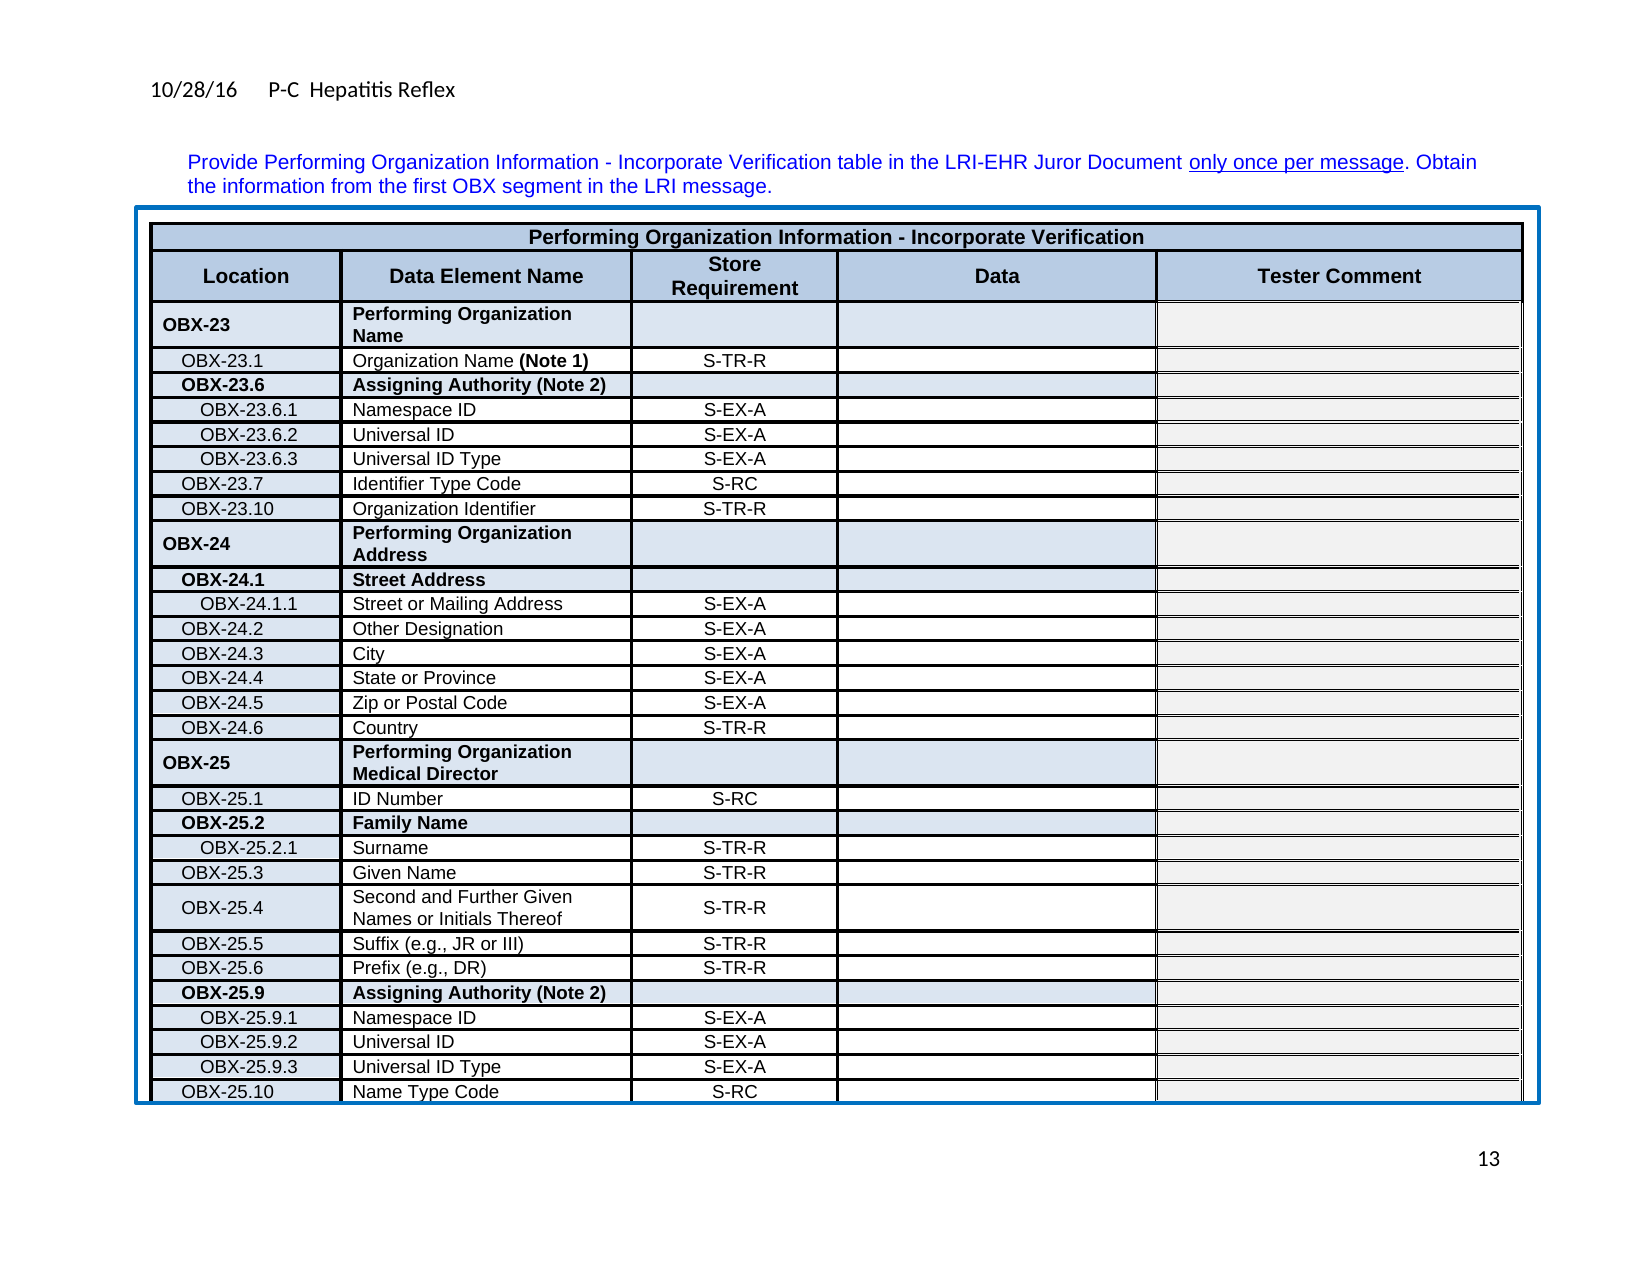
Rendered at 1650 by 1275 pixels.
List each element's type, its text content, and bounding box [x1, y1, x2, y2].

table_cell City [343, 642, 630, 664]
table_cell [839, 424, 1155, 445]
table_cell [633, 812, 836, 834]
table_cell [1158, 639, 1522, 664]
table_cell [1158, 954, 1522, 979]
table_cell OBX-24.1.1 [153, 593, 339, 615]
table_cell S-RC [633, 473, 836, 494]
table_cell [633, 982, 836, 1003]
table_cell OBX-23.6 [153, 374, 339, 396]
table_cell S-EX-A [633, 1007, 836, 1028]
table_cell Identifier Type Code [343, 473, 630, 494]
table_cell Zip or Postal Code [343, 692, 630, 713]
table_cell Street Address [343, 569, 630, 590]
table_cell [1158, 420, 1522, 445]
table_cell [839, 692, 1155, 713]
table_cell [839, 522, 1155, 565]
table_cell OBX-24.4 [153, 667, 339, 689]
table_cell S-TR-R [633, 862, 836, 883]
table_cell S-EX-A [633, 1031, 836, 1053]
table_cell OBX-23 [153, 303, 339, 346]
table_cell Country [343, 717, 630, 738]
table_cell OBX-25.4 [153, 886, 339, 929]
table_cell [839, 1007, 1155, 1028]
table_cell [633, 522, 836, 565]
table_cell [1158, 738, 1522, 784]
table_cell [1158, 834, 1521, 858]
table_cell OBX-25.10 [153, 1081, 339, 1101]
table_cell Street or Mailing Address [343, 593, 630, 615]
table_cell Namespace ID [343, 399, 630, 420]
table_cell State or Province [343, 667, 630, 689]
table_cell Performing Organization Address [343, 522, 630, 565]
table_cell OBX-24 [153, 522, 339, 565]
table_cell [1158, 714, 1521, 738]
table_cell OBX-24.2 [153, 618, 339, 639]
table_cell OBX-24.3 [153, 642, 339, 664]
table_cell Organization Identifier [343, 498, 630, 519]
table_cell S-RC [633, 1081, 836, 1101]
table_cell [1158, 565, 1522, 590]
table_cell [1158, 519, 1522, 565]
table_cell S-TR-R [633, 957, 836, 979]
table_cell OBX-25 [153, 741, 339, 784]
table_cell [839, 957, 1155, 979]
table_cell OBX-23.6.1 [153, 399, 339, 420]
table_cell [839, 448, 1155, 470]
table_cell OBX-23.1 [153, 349, 339, 371]
table_cell [839, 1031, 1155, 1053]
table_cell [1158, 301, 1521, 346]
table_cell OBX-25.1 [153, 788, 339, 809]
table_cell Store Requirement [633, 252, 836, 300]
table_cell S-EX-A [633, 1056, 836, 1077]
table_cell OBX-24.6 [153, 717, 339, 738]
table_cell Second and Further Given Names or Initials Thereof [343, 886, 630, 929]
table_cell S-EX-A [633, 424, 836, 445]
table_cell S-TR-R [633, 498, 836, 519]
table_cell [839, 862, 1155, 883]
table_cell [839, 717, 1155, 738]
table_cell OBX-25.3 [153, 862, 339, 883]
table_cell [633, 569, 836, 590]
table_cell Other Designation [343, 618, 630, 639]
table_cell Universal ID [343, 424, 630, 445]
table_cell [1158, 929, 1522, 954]
table_cell S-TR-R [633, 349, 836, 371]
table_cell Performing Organization Name [343, 303, 630, 346]
table_cell Namespace ID [343, 1007, 630, 1028]
table_cell S-EX-A [633, 692, 836, 713]
table_cell [1158, 809, 1522, 834]
table_cell OBX-25.9.2 [153, 1031, 339, 1053]
table_cell S-EX-A [633, 667, 836, 689]
table_cell [839, 982, 1155, 1003]
table_cell S-EX-A [633, 448, 836, 470]
table_cell [839, 812, 1155, 834]
table_cell OBX-24.5 [153, 692, 339, 713]
table_cell [633, 374, 836, 396]
table_cell Universal ID Type [343, 448, 630, 470]
table_cell [1158, 445, 1522, 470]
table_cell [1156, 1078, 1521, 1101]
table_cell Suffix (e.g., JR or III) [343, 933, 630, 954]
table_cell [1158, 664, 1522, 689]
table_cell [839, 788, 1155, 809]
table_cell [839, 618, 1155, 639]
table_cell [839, 1056, 1155, 1077]
table_cell [1158, 590, 1522, 615]
table_cell [839, 399, 1155, 420]
table_cell Universal ID [343, 1031, 630, 1053]
table_cell Surname [343, 837, 630, 858]
table_cell S-TR-R [633, 933, 836, 954]
table_cell OBX-25.9.3 [153, 1056, 339, 1077]
table_cell [633, 303, 836, 346]
table_cell [839, 498, 1155, 519]
table_cell [839, 1081, 1155, 1101]
table_cell Assigning Authority (Note 2) [343, 374, 630, 396]
table_cell Performing Organization Medical Director [343, 741, 630, 784]
table_cell Given Name [343, 862, 630, 883]
table_cell OBX-23.10 [153, 498, 339, 519]
table_cell OBX-25.9 [153, 982, 339, 1003]
table_cell [839, 374, 1155, 396]
table_cell OBX-23.6.3 [153, 448, 339, 470]
table_cell [1158, 371, 1522, 396]
table_cell [1158, 1004, 1521, 1028]
table_cell [1158, 979, 1521, 1003]
table_cell Organization Name (Note 1) [343, 349, 630, 371]
table_cell OBX-25.9.1 [153, 1007, 339, 1028]
table_header Performing Organization Information - Incorporate Verification [153, 225, 1521, 249]
table_cell OBX-25.2.1 [153, 837, 339, 858]
table_cell [1158, 615, 1521, 639]
table_cell Prefix (e.g., DR) [343, 957, 630, 979]
table_cell [839, 933, 1155, 954]
table_cell S-EX-A [633, 642, 836, 664]
table_cell Tester Comment [1158, 252, 1521, 300]
table_cell Data Element Name [343, 252, 630, 300]
table_cell OBX-23.7 [153, 473, 339, 494]
table_cell [839, 473, 1155, 494]
table_cell OBX-24.1 [153, 569, 339, 590]
table_cell Name Type Code [343, 1081, 630, 1101]
table_cell ID Number [343, 788, 630, 809]
table_cell Location [153, 252, 339, 300]
table_cell [839, 642, 1155, 664]
table_cell S-RC [633, 788, 836, 809]
table_cell [1158, 689, 1521, 713]
table_cell [1158, 1028, 1522, 1053]
table_cell Family Name [343, 812, 630, 834]
table_cell S-TR-R [633, 837, 836, 858]
table_cell [839, 837, 1155, 858]
table_cell [839, 741, 1155, 784]
table_cell [839, 303, 1155, 346]
table_cell OBX-25.2 [153, 812, 339, 834]
table_cell Data [839, 252, 1155, 300]
table_cell [839, 886, 1155, 929]
table_cell Universal ID Type [343, 1056, 630, 1077]
table_cell [1158, 396, 1521, 420]
table_cell [1158, 1053, 1522, 1077]
table_cell S-TR-R [633, 717, 836, 738]
table_cell Assigning Authority (Note 2) [343, 982, 630, 1003]
text Provide Performing Organization Information - Incorporate Verification table in the LRI-EHR Juror Document only once per message. Obtain the information from the first OBX segment in the LRI message. [187, 150, 1500, 198]
table_cell S-EX-A [633, 618, 836, 639]
table_cell [1158, 859, 1521, 883]
table_cell OBX-23.6.2 [153, 424, 339, 445]
table_cell S-EX-A [633, 593, 836, 615]
table_cell OBX-25.6 [153, 957, 339, 979]
table_cell [839, 569, 1155, 590]
table_cell [839, 593, 1155, 615]
table_cell [1158, 346, 1522, 371]
table_cell OBX-25.5 [153, 933, 339, 954]
table_cell [1158, 784, 1522, 809]
table_cell [1158, 470, 1521, 494]
table_cell [633, 741, 836, 784]
table_cell S-TR-R [633, 886, 836, 929]
table_cell [839, 349, 1155, 371]
table_cell [839, 667, 1155, 689]
table_cell S-EX-A [633, 399, 836, 420]
table_cell [1158, 883, 1522, 929]
table_cell [1158, 494, 1522, 519]
